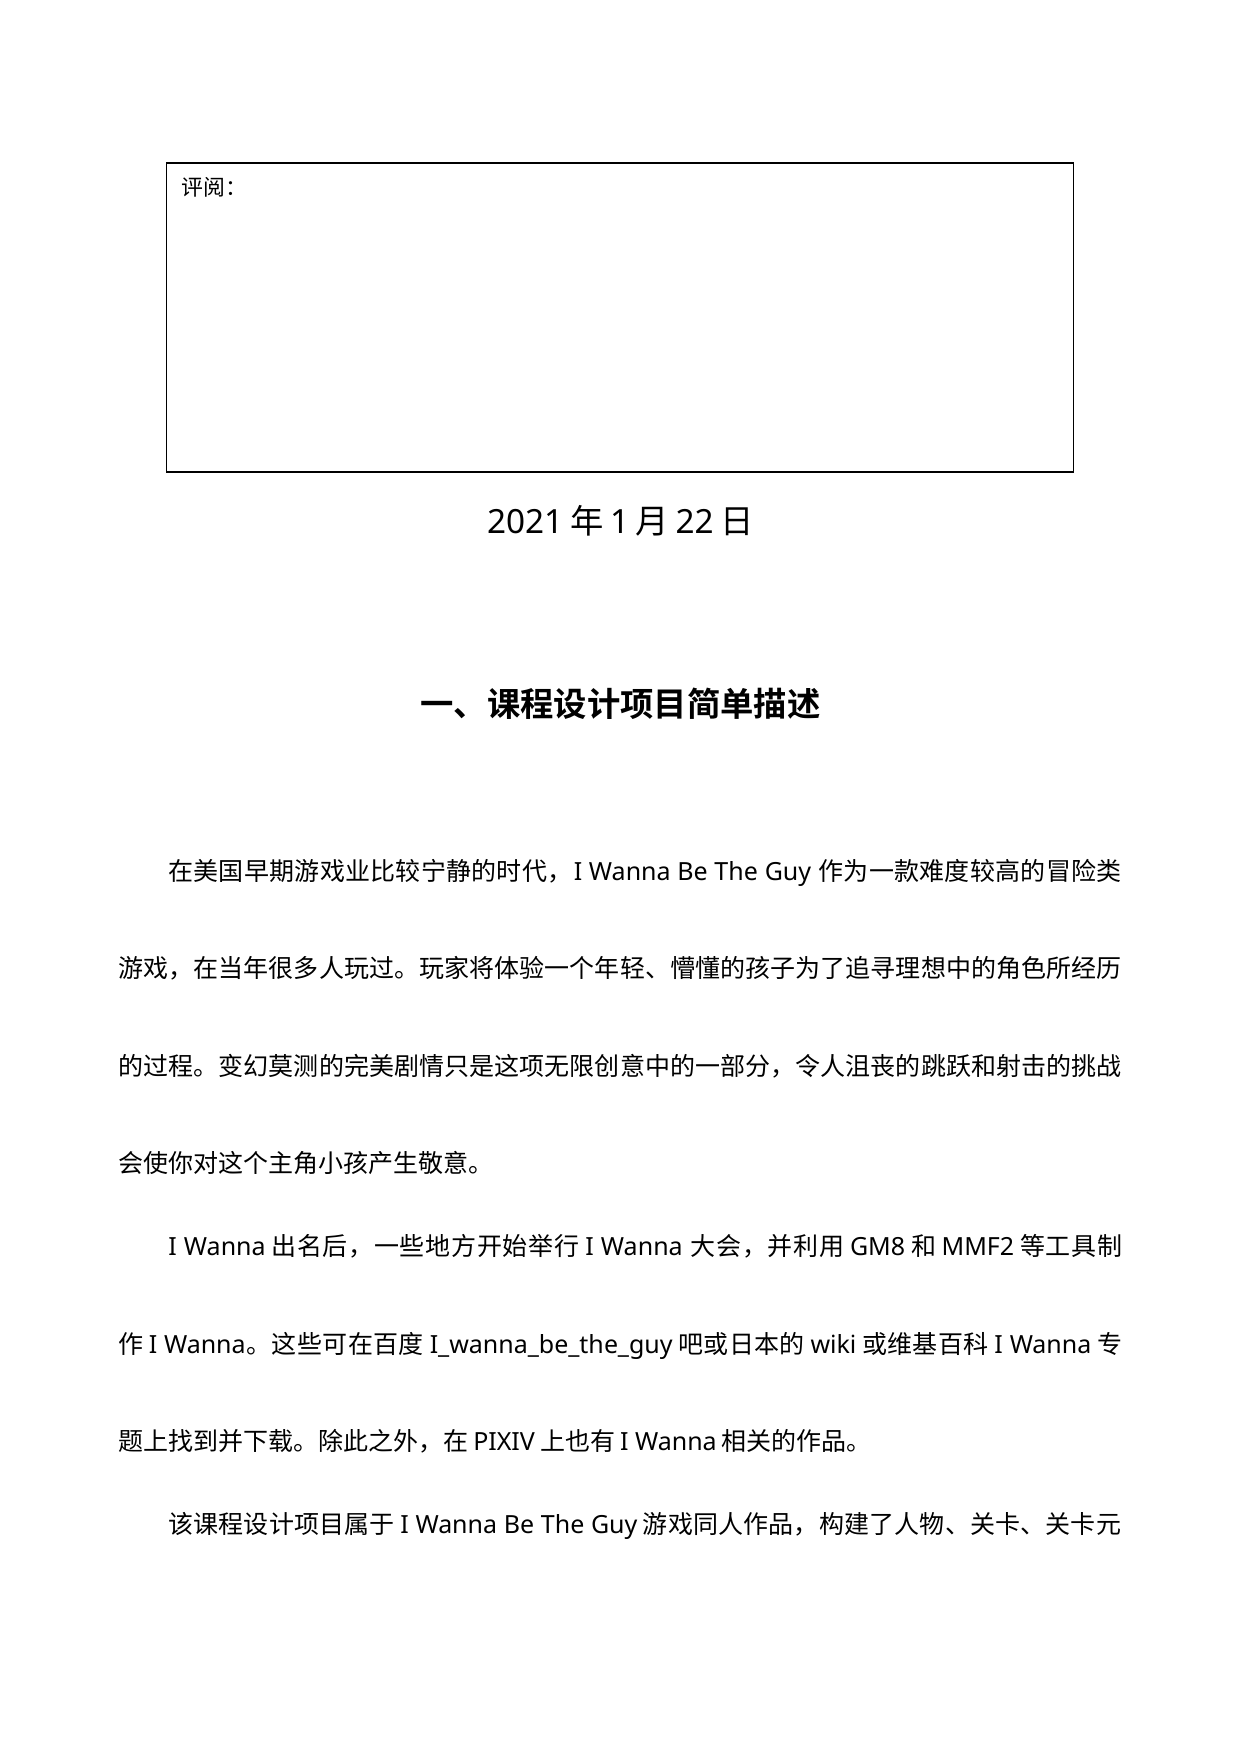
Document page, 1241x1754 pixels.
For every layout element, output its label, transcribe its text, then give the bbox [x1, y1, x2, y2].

subtitle 一、课程设计项目简单描述 [118, 669, 1122, 734]
text 2021年1月22日 [118, 487, 1122, 552]
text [118, 1490, 1122, 1555]
text I Wanna出名后，一些地方开始举行I Wanna 大会，并利用GM8和MMF2等工具制作I Wanna。这些可在百度I_wanna_be_the_guy吧或日本的wiki或维基百科I Wanna专题上找到并下载。除此之外，在PIXIV上也有I Wanna相关的作品。 [118, 1212, 1122, 1472]
text 在美国早期游戏业比较宁静的时代，I Wanna Be The Guy 作为一款难度较高的冒险类游戏，在当年很多人玩过。玩家将体验一个年轻、懵懂的孩子为了追寻理想中的角色所经历的过程。变幻莫测的完美剧情只是这项无限创意中的一部分，令人沮丧的跳跃和射击的挑战会使你对这个主角小孩产生敬意。 [118, 837, 1122, 1194]
